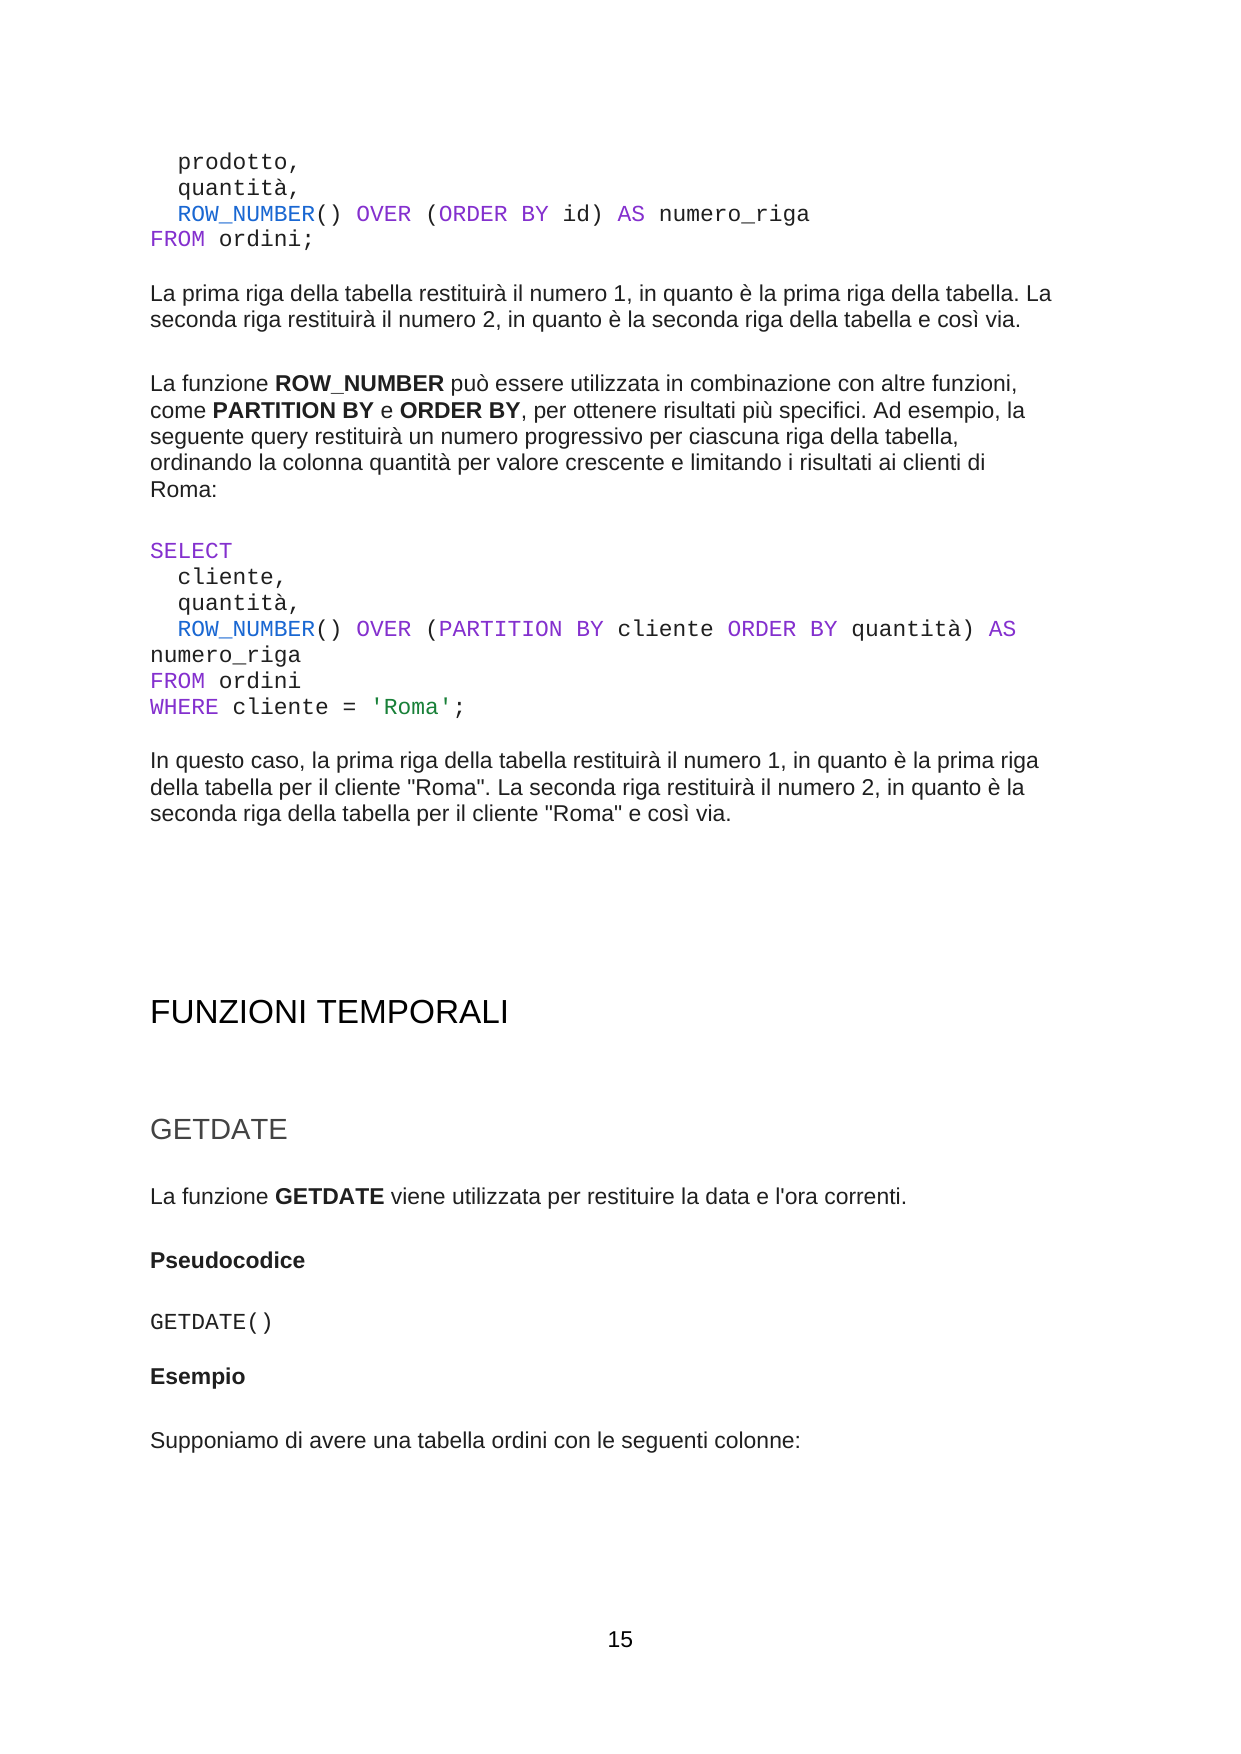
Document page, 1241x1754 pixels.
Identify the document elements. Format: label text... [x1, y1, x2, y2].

text Pseudocodice [150, 1247, 1053, 1273]
text Supponiamo di avere una tabella ordini con le seguenti colonne: [150, 1427, 1053, 1453]
text In questo caso, la prima riga della tabella restituirà il numero 1, in quanto è la prima riga della tabella per il cliente "Roma". La seconda riga restituirà il numero 2, in quanto è la seconda riga della tabella per il cliente "Roma" e così via. [150, 747, 1053, 827]
subtitle GETDATE [150, 1112, 1053, 1146]
subtitle FUNZIONI TEMPORALI [150, 992, 1090, 1030]
text Esempio [150, 1363, 1053, 1389]
text SELECT id, cliente, prodotto, quantità, ROW_NUMBER() OVER (ORDER BY id) AS numero_riga FROM ordini; [150, 150, 1053, 280]
text La funzione ROW_NUMBER può essere utilizzata in combinazione con altre funzioni, come PARTITION BY e ORDER BY, per ottenere risultati più specifici. Ad esempio, la seguente query restituirà un numero progressivo per ciascuna riga della tabella, ordinando la colonna quantità per valore crescente e limitando i risultati ai clienti di Roma: [150, 370, 1053, 502]
text La funzione GETDATE viene utilizzata per restituire la data e l'ora correnti. [150, 1183, 1053, 1209]
text SELECT cliente, quantità, ROW_NUMBER() OVER (PARTITION BY cliente ORDER BY quantità) AS numero_riga FROM ordini WHERE cliente = 'Roma'; [150, 539, 1053, 747]
text GETDATE() [150, 1311, 1053, 1363]
text La prima riga della tabella restituirà il numero 1, in quanto è la prima riga della tabella. La seconda riga restituirà il numero 2, in quanto è la seconda riga della tabella e così via. [150, 280, 1053, 333]
